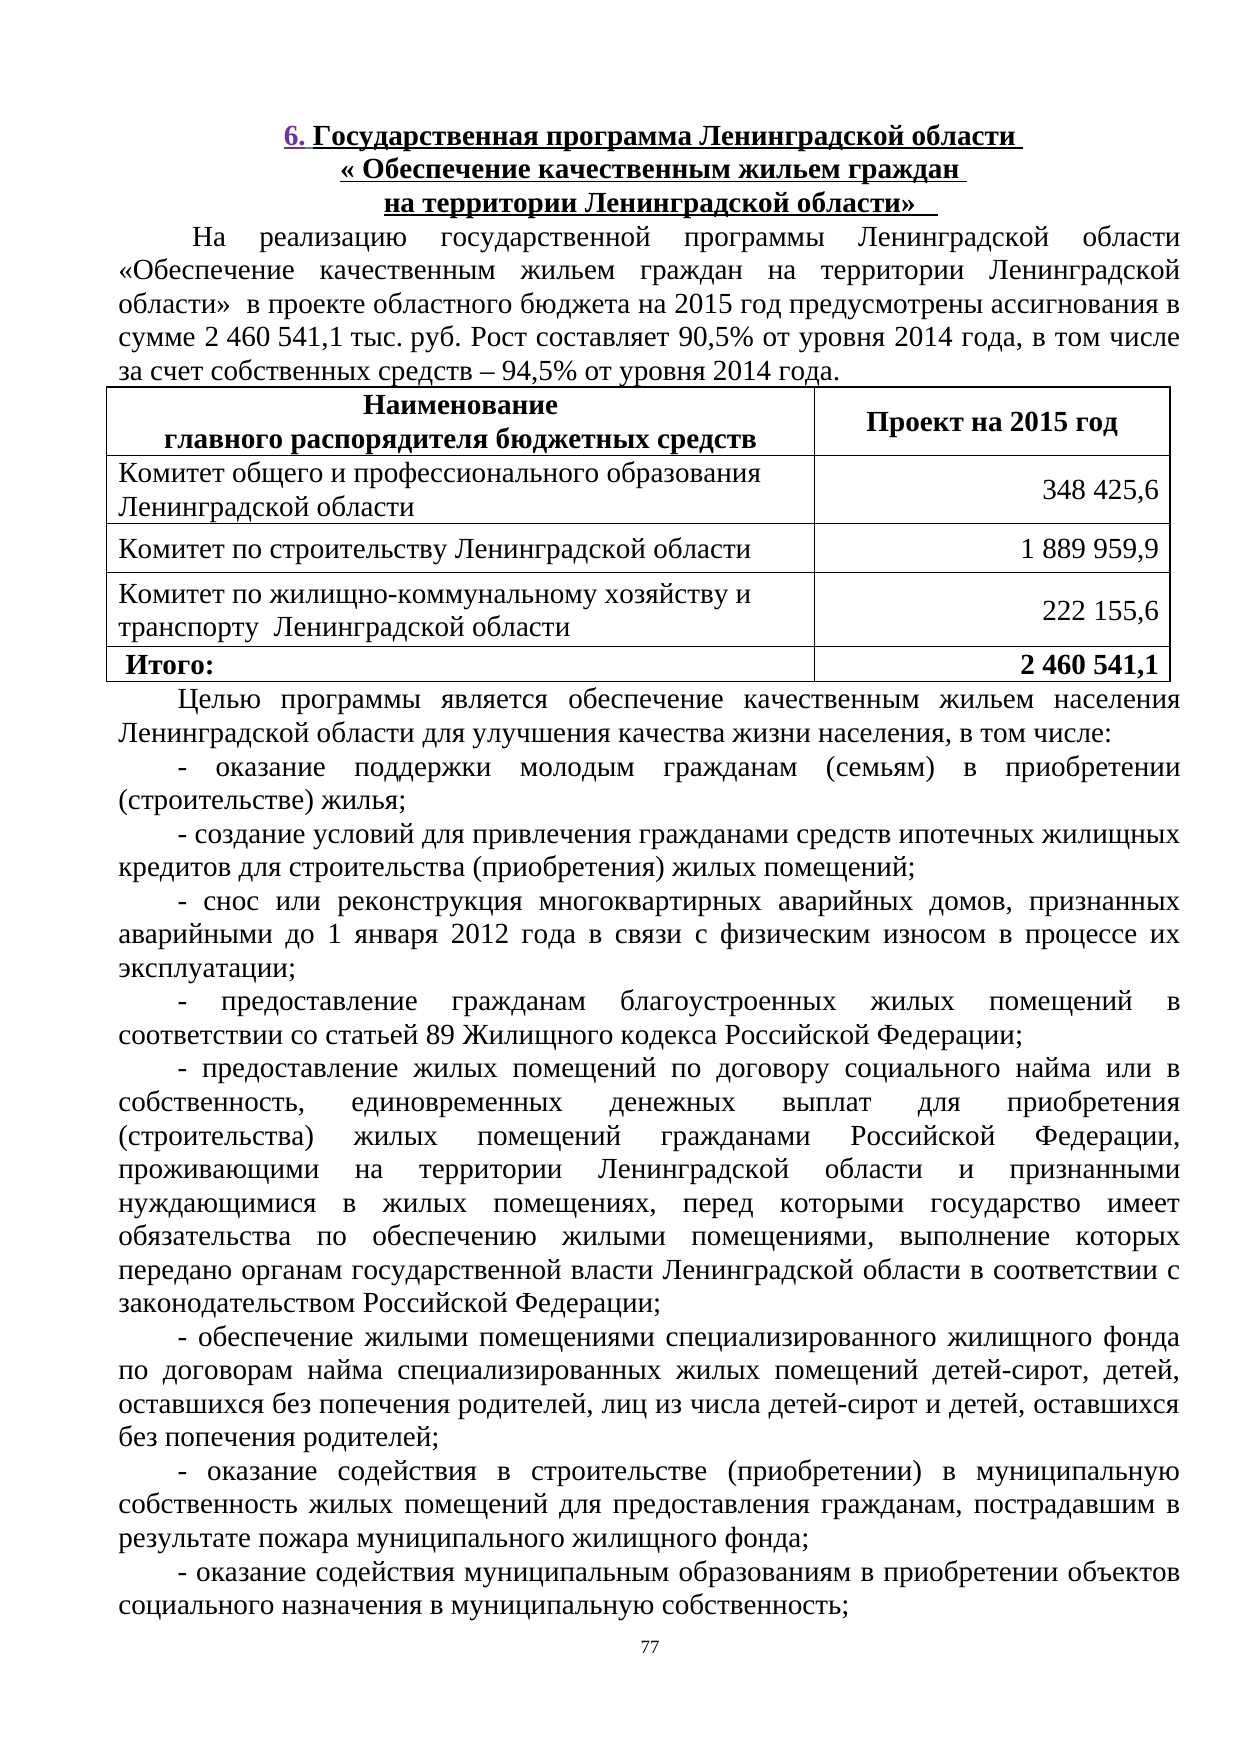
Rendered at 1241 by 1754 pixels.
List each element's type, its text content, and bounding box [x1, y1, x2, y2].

text - создание условий для привлечения гражданами средств ипотечных жилищных кредитов для строительства (приобретения) жилых помещений; [118, 816, 1181, 883]
text 6. Государственная программа Ленинградской области [118, 118, 1181, 152]
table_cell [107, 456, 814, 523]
text - предоставление жилых помещений по договору социального найма или в собственность, единовременных денежных выплат для приобретения (строительства) жилых помещений гражданами Российской Федерации, проживающими на территории Ленинградской области и признанными нуждающимися в жилых помещениях, перед которыми государство имеет обязательства по обеспечению жилыми помещениями, выполнение которых передано органам государственной власти Ленинградской области в соответствии с законодательством Российской Федерации; [118, 1051, 1181, 1319]
text - оказание содействия муниципальным образованиям в приобретении объектов социального назначения в муниципальную собственность; [118, 1554, 1181, 1621]
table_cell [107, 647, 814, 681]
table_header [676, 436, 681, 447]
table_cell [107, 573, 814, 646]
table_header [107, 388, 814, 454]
text - оказание содействия в строительстве (приобретении) в муниципальную собственность жилых помещений для предоставления гражданам, пострадавшим в результате пожара муниципального жилищного фонда; [118, 1453, 1181, 1554]
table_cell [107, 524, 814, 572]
text « Обеспечение качественным жильем граждан [118, 152, 1181, 185]
text - снос или реконструкция многоквартирных аварийных домов, признанных аварийными до 1 января 2012 года в связи с физическим износом в процессе их эксплуатации; [118, 883, 1181, 983]
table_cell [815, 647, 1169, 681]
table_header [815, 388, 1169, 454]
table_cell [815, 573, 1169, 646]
text на территории Ленинградской области» [118, 185, 1181, 219]
text - оказание поддержки молодым гражданам (семьям) в приобретении (строительстве) жилья; [118, 749, 1181, 816]
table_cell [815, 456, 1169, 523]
text На реализацию государственной программы Ленинградской области «Обеспечение качественным жильем граждан на территории Ленинградской области» в проекте областного бюджета на 2015 год предусмотрены ассигнования в сумме 2 460 541,1 тыс. руб. Рост составляет 90,5% от уровня 2014 года, в том числе за счет собственных средств – 94,5% от уровня 2014 года. [118, 219, 1181, 386]
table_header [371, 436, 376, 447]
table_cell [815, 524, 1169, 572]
text - предоставление гражданам благоустроенных жилых помещений в соответствии со статьей 89 Жилищного кодекса Российской Федерации; [118, 983, 1181, 1051]
text Целью программы является обеспечение качественным жильем населения Ленинградской области для улучшения качества жизни населения, в том числе: [118, 682, 1181, 749]
text - обеспечение жилыми помещениями специализированного жилищного фонда по договорам найма специализированных жилых помещений детей-сирот, детей, оставшихся без попечения родителей, лиц из числа детей-сирот и детей, оставшихся без попечения родителей; [118, 1319, 1181, 1453]
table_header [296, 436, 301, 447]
